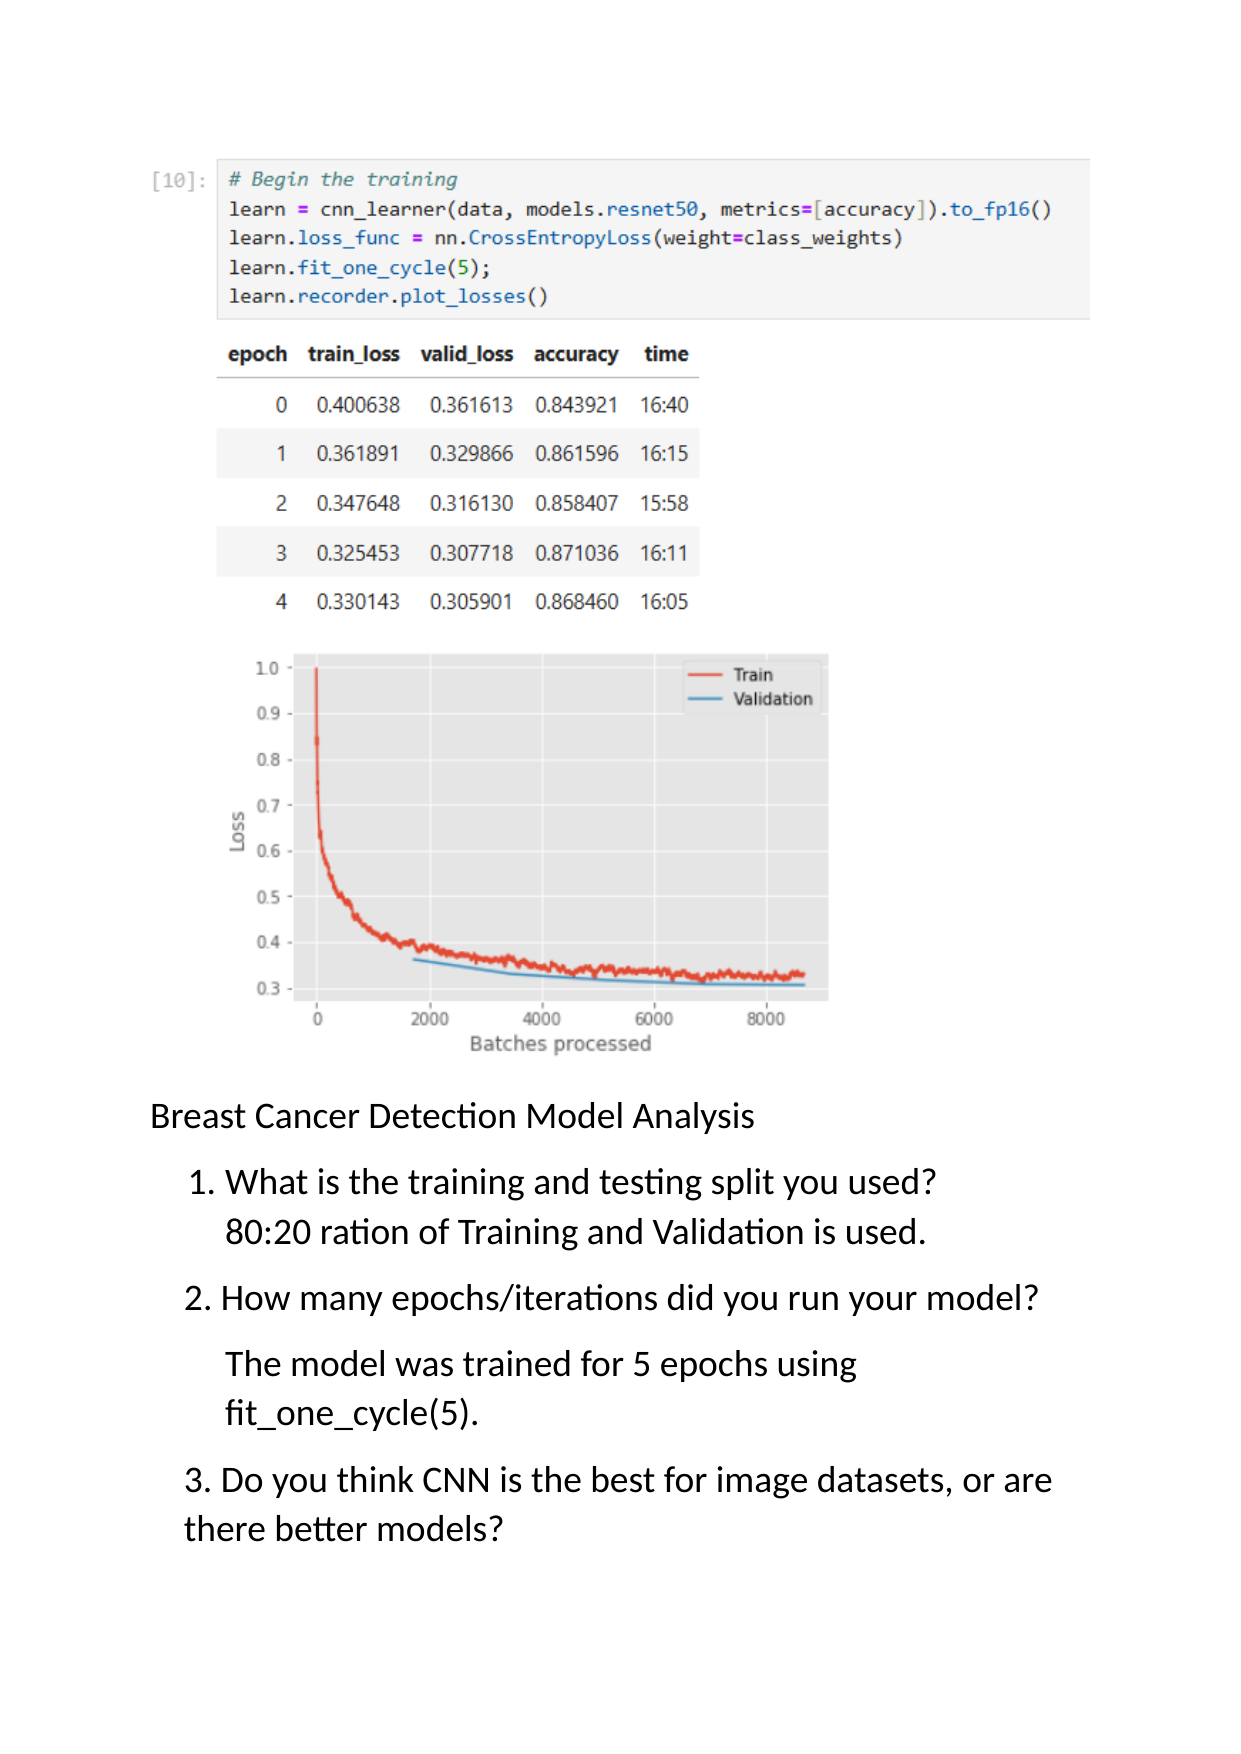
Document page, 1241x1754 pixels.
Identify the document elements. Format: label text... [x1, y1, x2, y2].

list 80:20 ration of Training and Validation is used. [225, 1208, 1090, 1253]
text Breast Cancer Detection Model Analysis [150, 1092, 1090, 1138]
picture [150, 150, 1091, 1074]
text The model was trained for 5 epochs using fit_one_cycle(5). [225, 1340, 1090, 1435]
list What is the training and testing split you used? [187, 1158, 1090, 1204]
text 2. How many epochs/iterations did you run your model? [150, 1274, 1090, 1319]
text 3. Do you think CNN is the best for image datasets, or are there better models? [184, 1456, 1090, 1551]
